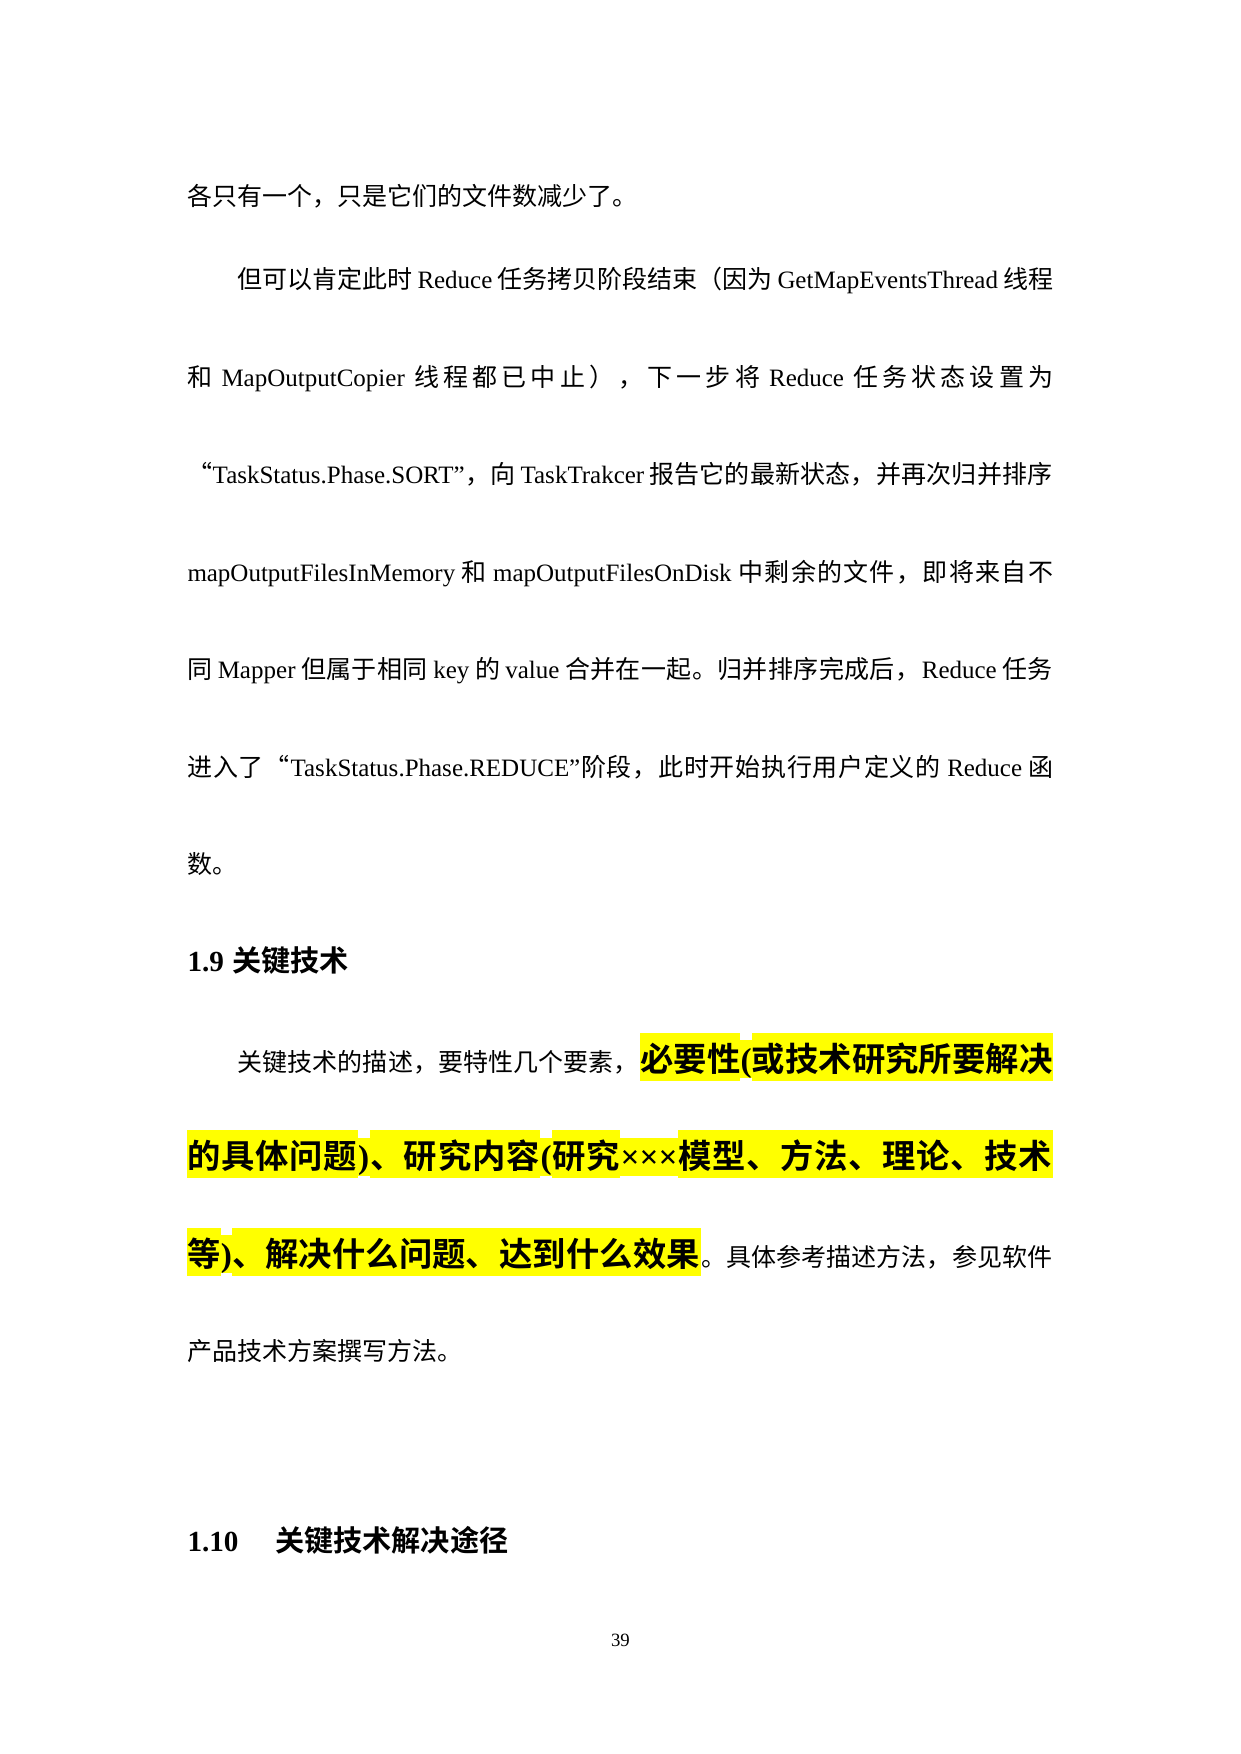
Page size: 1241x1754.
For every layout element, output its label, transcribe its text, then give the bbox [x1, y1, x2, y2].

subtitle 关键技术解决途径 [187, 1506, 1053, 1571]
text 但可以肯定此时Reduce任务拷贝阶段结束（因为GetMapEventsThread线程和MapOutputCopier线程都已中止），下一步将Reduce任务状态设置为“TaskStatus.Phase.SORT”，向TaskTrakcer报告它的最新状态，并再次归并排序mapOutputFilesInMemory和mapOutputFilesOnDisk中剩余的文件，即将来自不同Mapper但属于相同key的value合并在一起。归并排序完成后，Reduce任务进入了“TaskStatus.Phase.REDUCE”阶段，此时开始执行用户定义的Reduce函数。 [187, 245, 1053, 895]
text 关键技术的描述，要特性几个要素，必要性(或技术研究所要解决的具体问题)、研究内容(研究×××模型、方法、理论、技术等)、解决什么问题、达到什么效果。具体参考描述方法，参见软件产品技术方案撰写方法。 [187, 1176, 1053, 1382]
subtitle 关键技术 [187, 926, 1053, 991]
text 关键技术的描述，要特性几个要素，必要性(或技术研究所要解决的具体问题)、研究内容(研究×××模型、方法、理论、技术等)、解决什么问题、达到什么效果。具体参考描述方法，参见软件产品技术方案撰写方法。 [187, 1024, 1053, 1138]
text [187, 162, 1053, 227]
